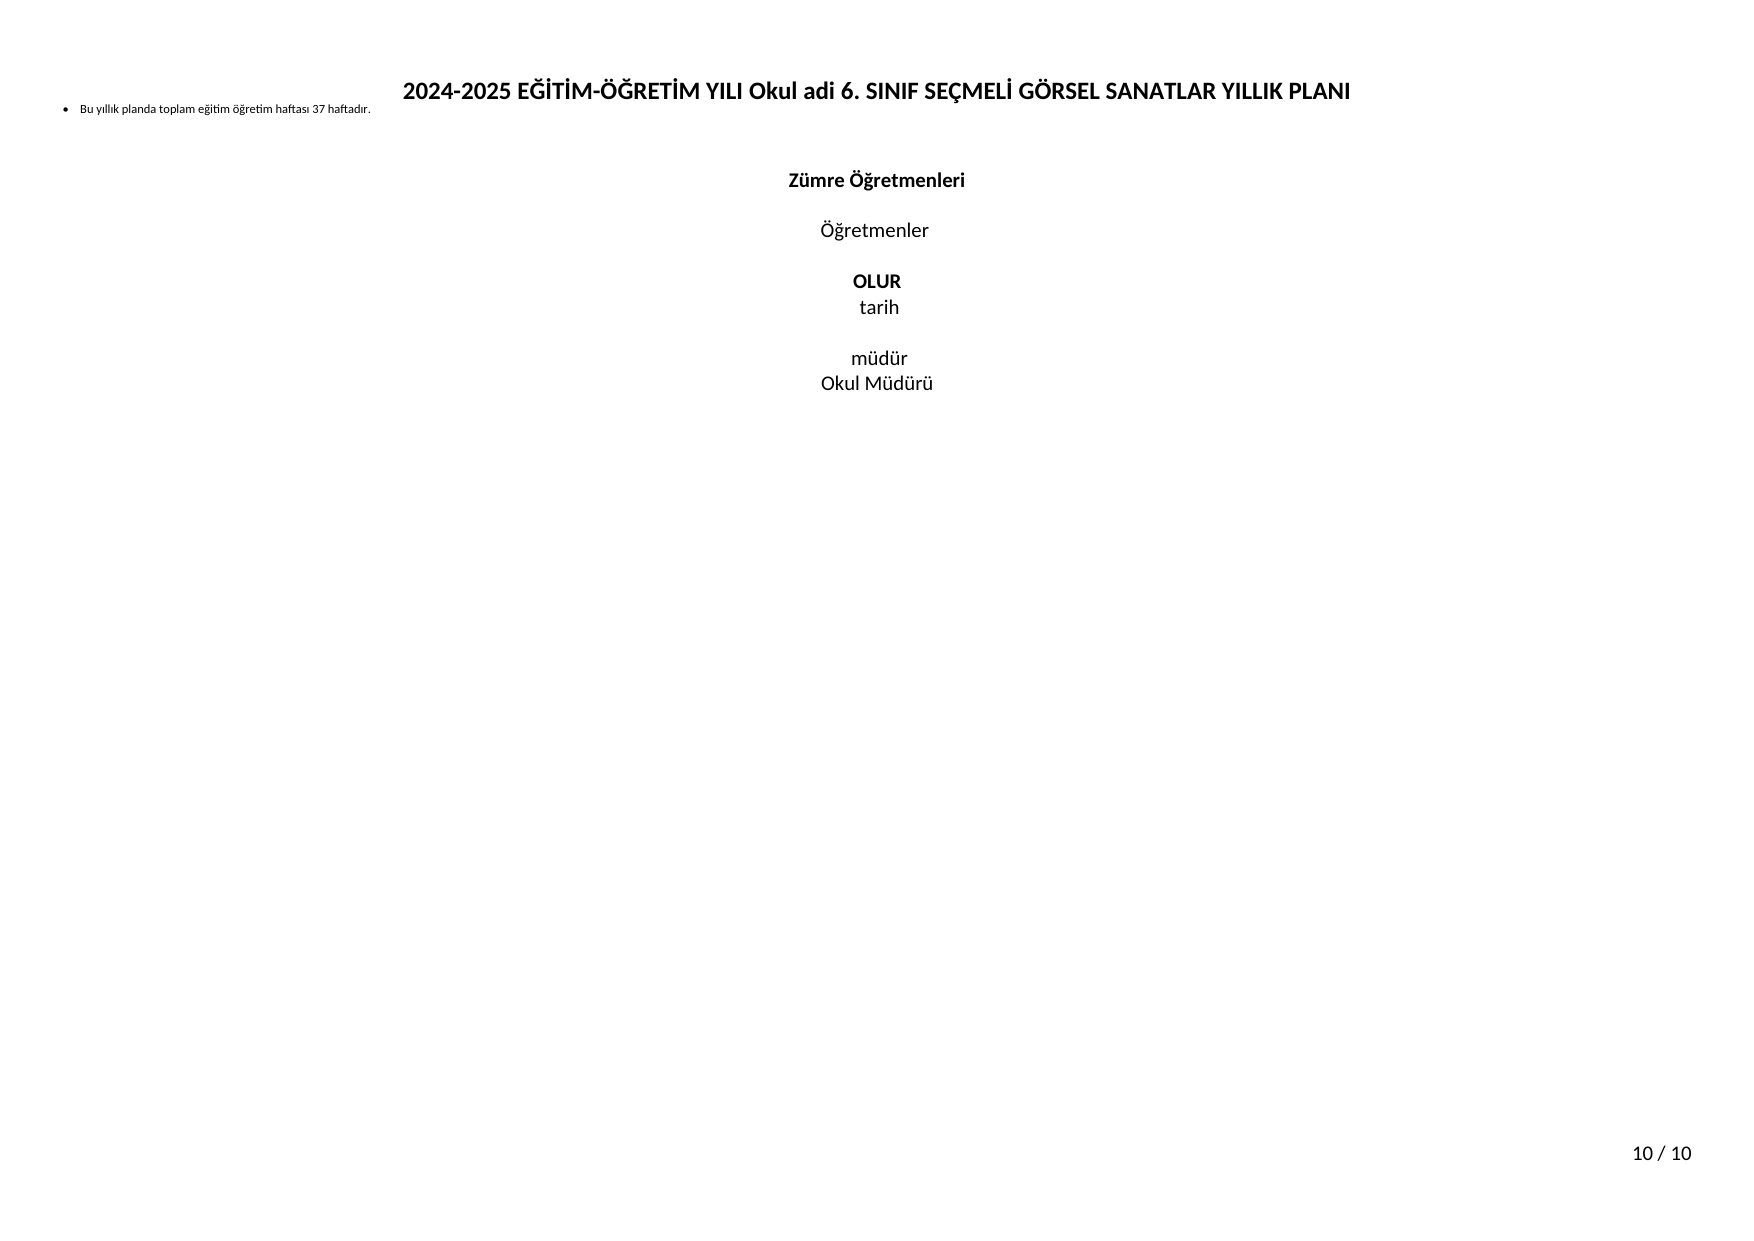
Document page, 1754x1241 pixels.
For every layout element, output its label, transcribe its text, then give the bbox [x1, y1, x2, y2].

text Okul Müdürü [62, 370, 1691, 396]
text OLUR [62, 243, 1691, 294]
text Zümre Öğretmenleri [62, 167, 1691, 192]
